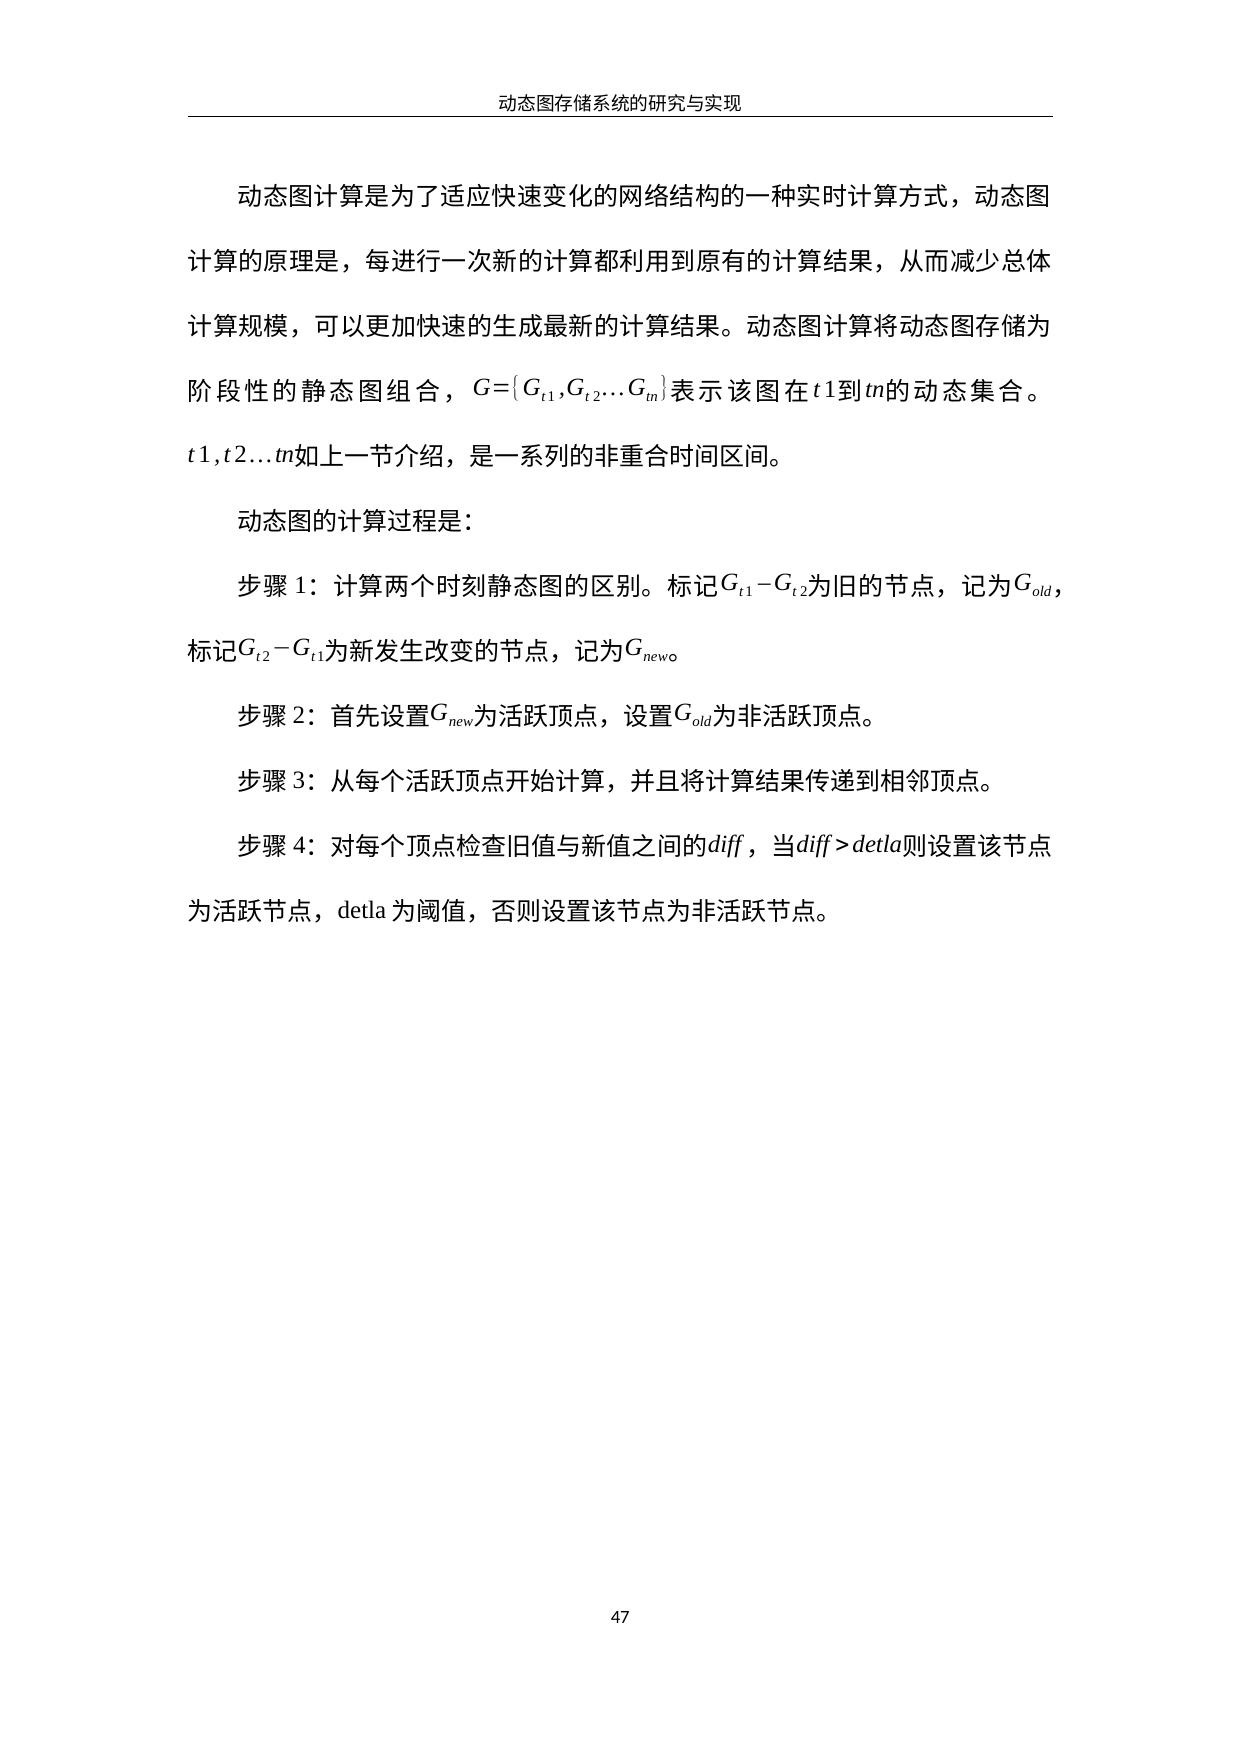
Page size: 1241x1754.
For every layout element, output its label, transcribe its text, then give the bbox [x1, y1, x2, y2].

text 动态图的计算过程是： [187, 487, 1053, 552]
text 步骤4：对每个顶点检查旧值与新值之间的，当则设置该节点为活跃节点，detla为阈值，否则设置该节点为非活跃节点。 [187, 812, 1053, 942]
text 步骤3：从每个活跃顶点开始计算，并且将计算结果传递到相邻顶点。 [187, 747, 1053, 812]
text 动态图计算是为了适应快速变化的网络结构的一种实时计算方式，动态图计算的原理是，每进行一次新的计算都利用到原有的计算结果，从而减少总体计算规模，可以更加快速的生成最新的计算结果。动态图计算将动态图存储为阶段性的静态图组合，表示该图在到的动态集合。如上一节介绍，是一系列的非重合时间区间。 [187, 162, 1053, 487]
text 步骤2：首先设置为活跃顶点，设置为非活跃顶点。 [187, 682, 1053, 747]
text 步骤1：计算两个时刻静态图的区别。标记为旧的节点，记为，标记为新发生改变的节点，记为。 [187, 552, 1053, 682]
